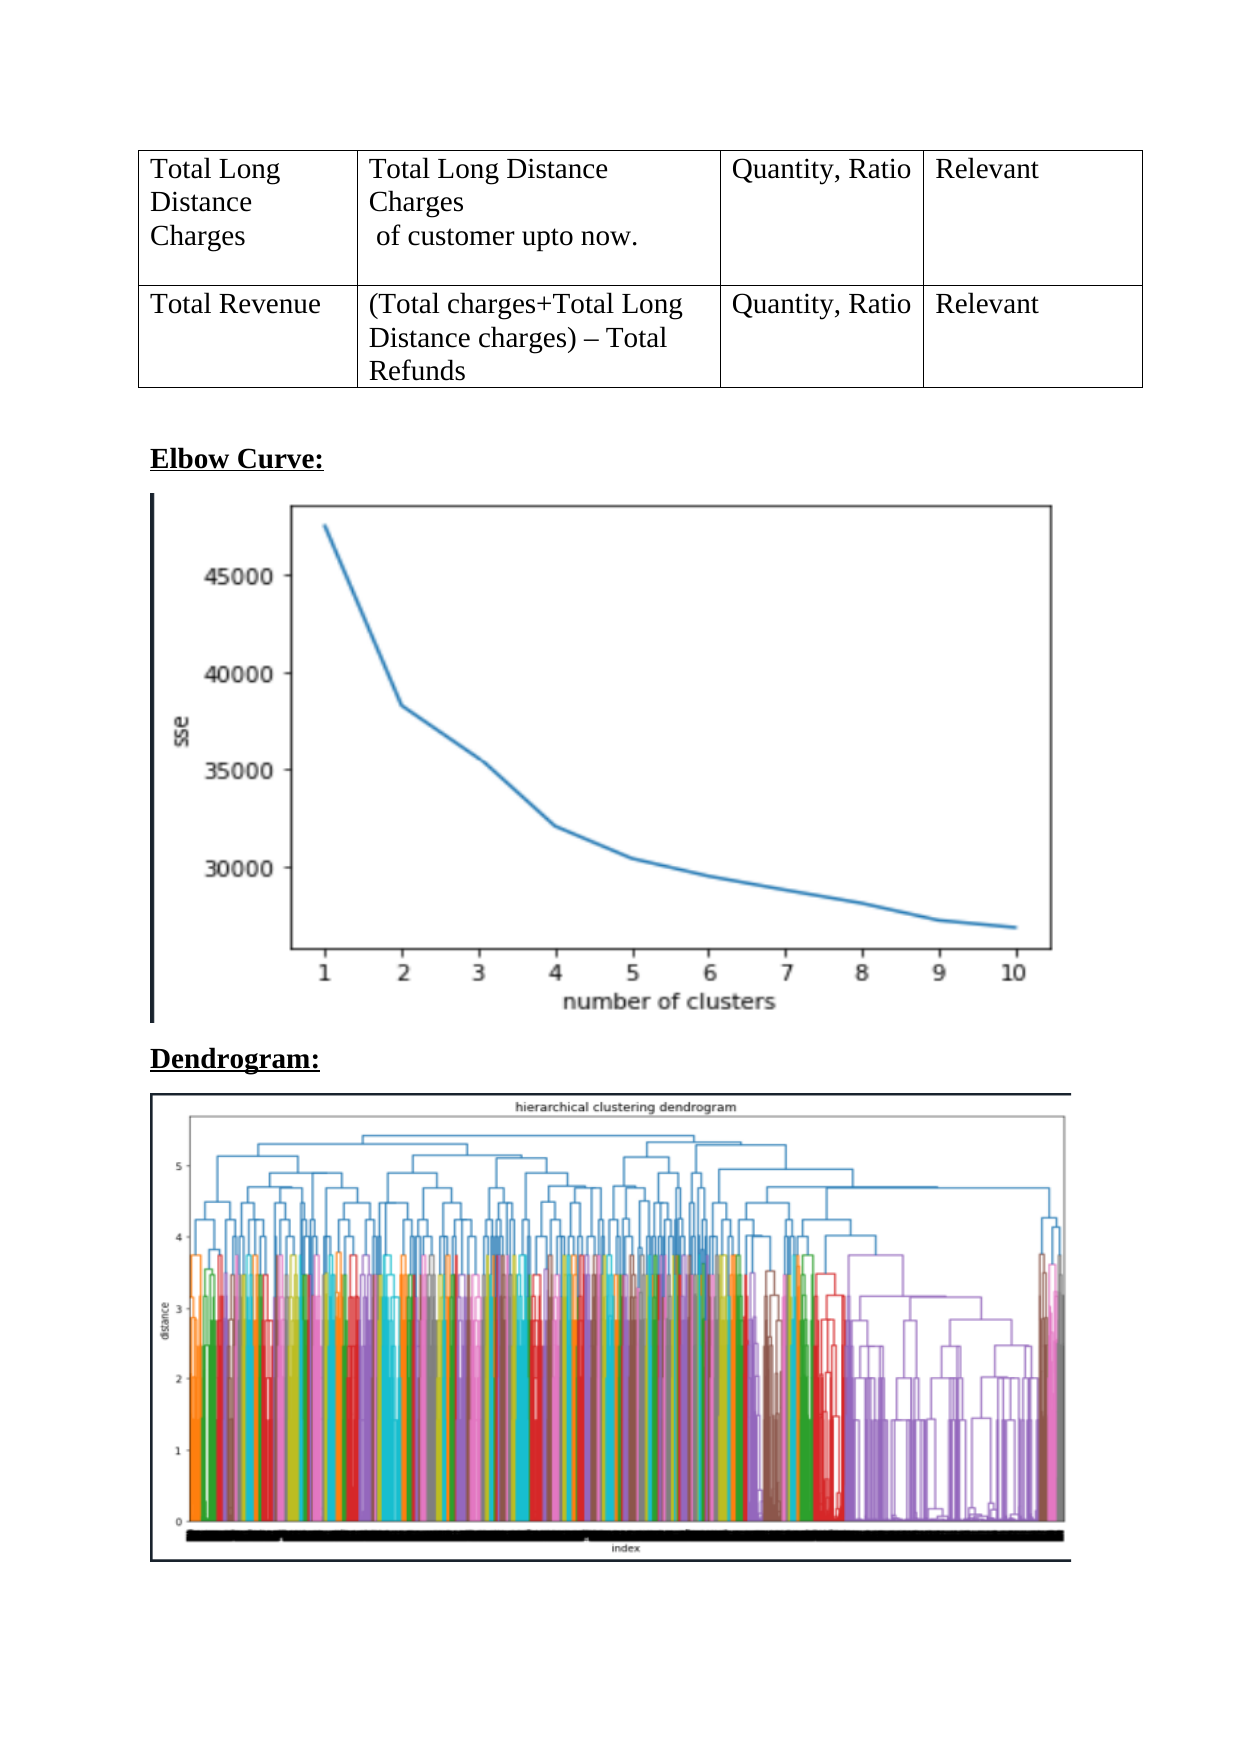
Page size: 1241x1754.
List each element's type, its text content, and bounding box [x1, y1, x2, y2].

table_cell (Total charges+Total Long Distance charges) – Total Refunds [358, 286, 720, 387]
table_cell Quantity, Ratio [721, 151, 923, 285]
table_cell Total Long Distance Charges of customer upto now. [358, 151, 720, 285]
table_cell Relevant [924, 151, 1142, 285]
table_cell Total Revenue [139, 286, 357, 387]
text Elbow Curve: [150, 441, 1090, 474]
picture [150, 493, 1065, 1023]
table_cell Quantity, Ratio [721, 286, 923, 387]
table_cell Relevant [924, 286, 1142, 387]
table_cell Total Long Distance Charges [139, 151, 357, 285]
picture [150, 1093, 1072, 1562]
text Dendrogram: [150, 1041, 1090, 1075]
